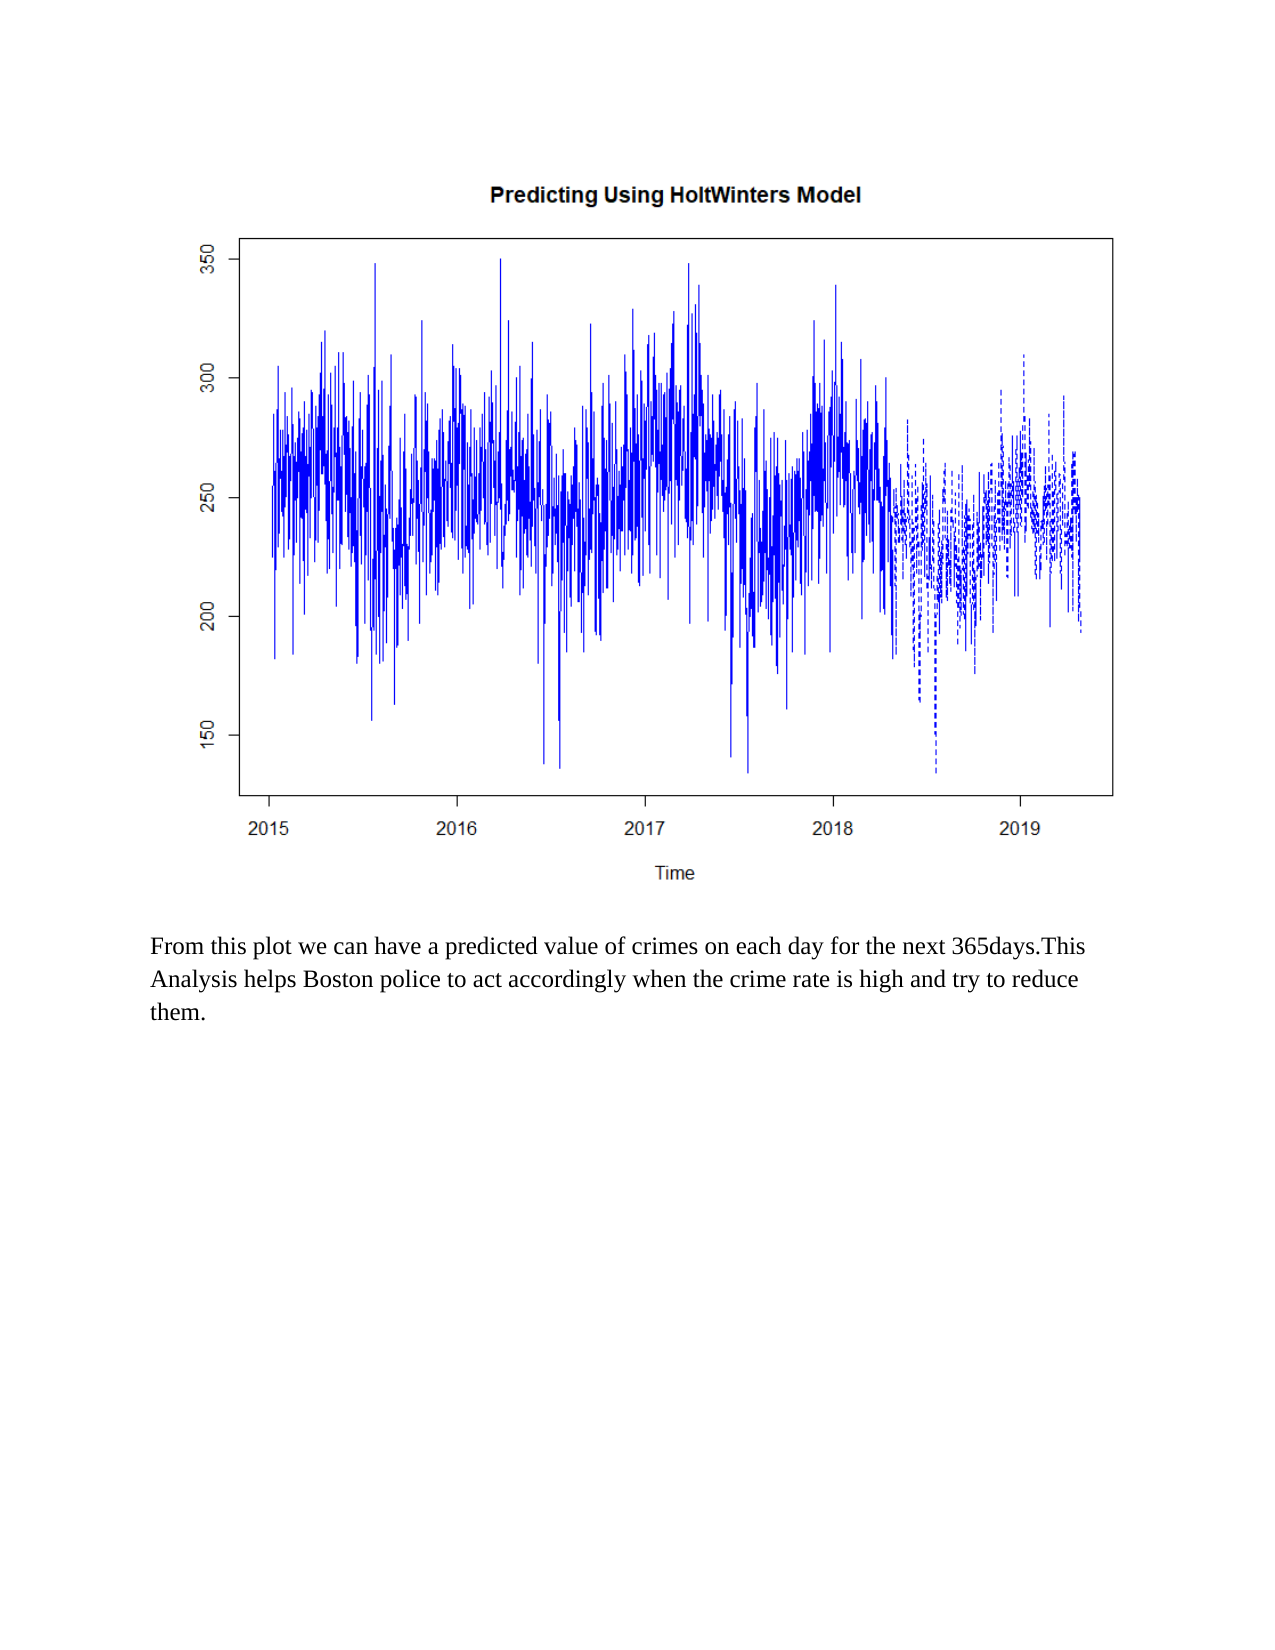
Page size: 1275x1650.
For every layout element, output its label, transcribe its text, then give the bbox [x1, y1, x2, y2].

picture [150, 150, 1159, 907]
text From this plot we can have a predicted value of crimes on each day for the next 365days.This Analysis helps Boston police to act accordingly when the crime rate is high and try to reduce them. [150, 931, 1125, 1026]
